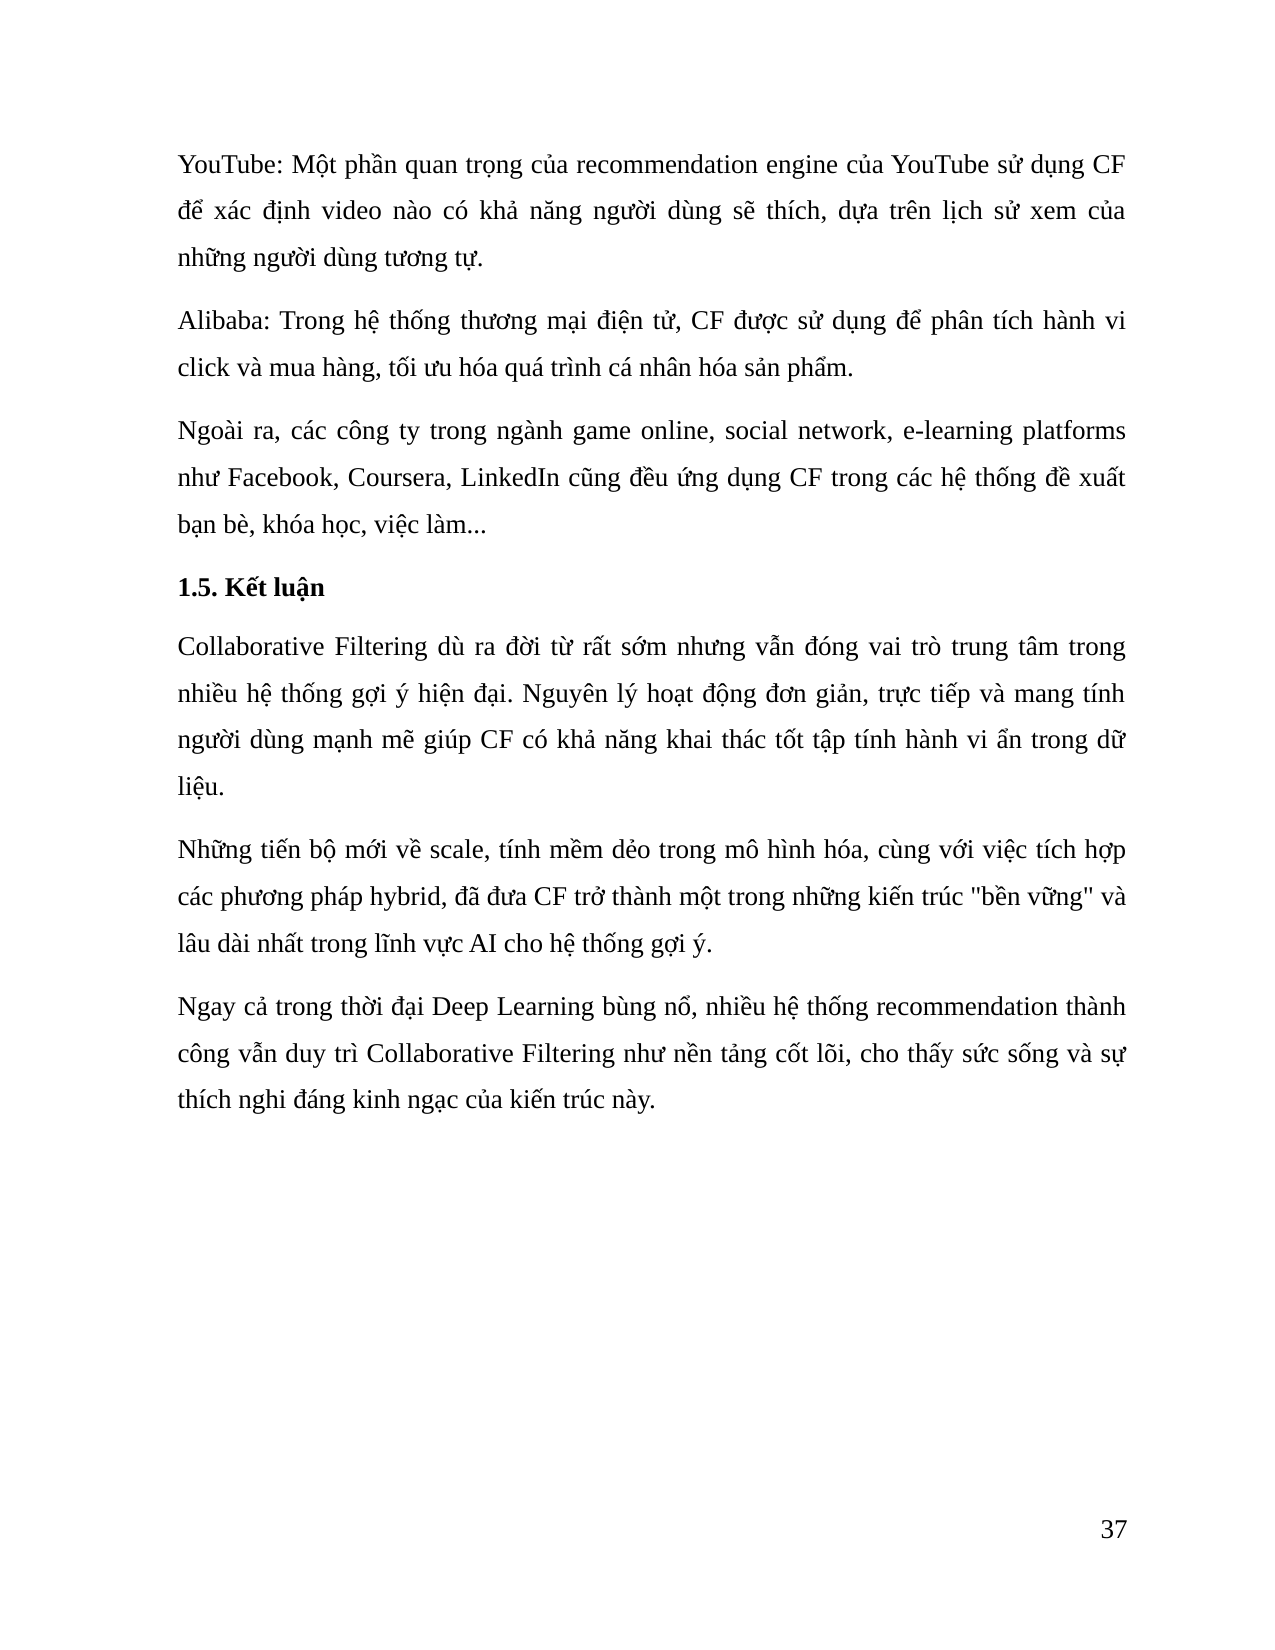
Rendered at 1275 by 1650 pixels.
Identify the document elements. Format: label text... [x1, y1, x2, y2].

text Collaborative Filtering dù ra đời từ rất sớm nhưng vẫn đóng vai trò trung tâm trong nhiều hệ thống gợi ý hiện đại. Nguyên lý hoạt động đơn giản, trực tiếp và mang tính người dùng mạnh mẽ giúp CF có khả năng khai thác tốt tập tính hành vi ẩn trong dữ liệu. [177, 630, 1127, 801]
subtitle Kết luận [177, 571, 1127, 602]
text Những tiến bộ mới về scale, tính mềm dẻo trong mô hình hóa, cùng với việc tích hợp các phương pháp hybrid, đã đưa CF trở thành một trong những kiến trúc "bền vững" và lâu dài nhất trong lĩnh vực AI cho hệ thống gợi ý. [177, 833, 1127, 958]
text Alibaba: Trong hệ thống thương mại điện tử, CF được sử dụng để phân tích hành vi click và mua hàng, tối ưu hóa quá trình cá nhân hóa sản phẩm. [177, 304, 1127, 382]
text Ngoài ra, các công ty trong ngành game online, social network, e-learning platforms như Facebook, Coursera, LinkedIn cũng đều ứng dụng CF trong các hệ thống đề xuất bạn bè, khóa học, việc làm... [177, 414, 1127, 539]
text Ngay cả trong thời đại Deep Learning bùng nổ, nhiều hệ thống recommendation thành công vẫn duy trì Collaborative Filtering như nền tảng cốt lõi, cho thấy sức sống và sự thích nghi đáng kinh ngạc của kiến trúc này. [177, 990, 1127, 1115]
text YouTube: Một phần quan trọng của recommendation engine của YouTube sử dụng CF để xác định video nào có khả năng người dùng sẽ thích, dựa trên lịch sử xem của những người dùng tương tự. [177, 148, 1127, 272]
